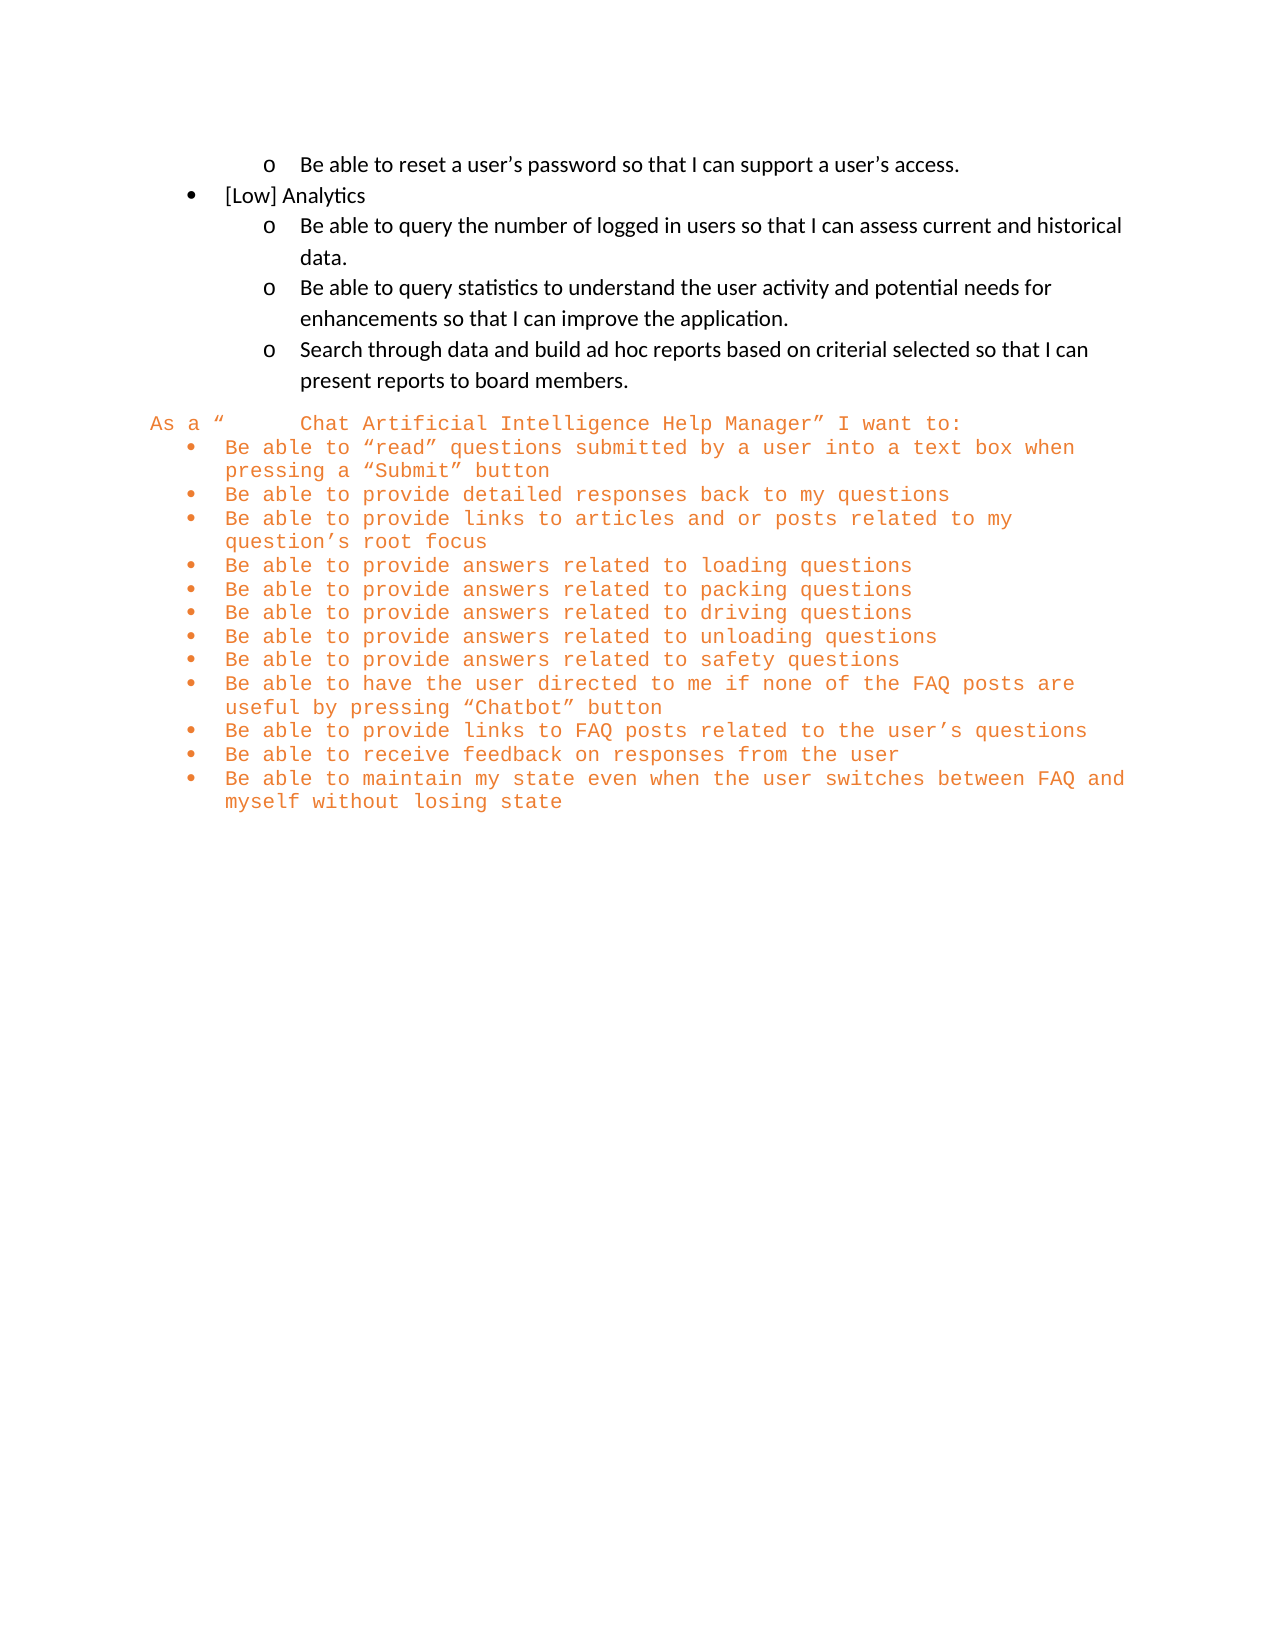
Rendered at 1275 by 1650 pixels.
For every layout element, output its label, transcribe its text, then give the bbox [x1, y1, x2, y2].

list Be able to maintain my state even when the user switches between FAQ and myself without losing state [187, 768, 1125, 815]
text As a “ Chat Artificial Intelligence Help Manager” I want to: [150, 413, 1125, 437]
list Be able to provide answers related to loading questions [187, 555, 1125, 578]
list Be able to provide detailed responses back to my questions [187, 484, 1125, 508]
list Be able to provide links to FAQ posts related to the user’s questions [187, 720, 1125, 744]
list Be able to provide answers related to packing questions [187, 578, 1125, 602]
list Search through data and build ad hoc reports based on criterial selected so that I can present reports to board members. [262, 335, 1125, 394]
list Be able to receive feedback on responses from the user [187, 744, 1125, 768]
list Be able to reset a user’s password so that I can support a user’s access. [262, 150, 1125, 179]
list Be able to provide answers related to safety questions [187, 649, 1125, 673]
list Be able to query statistics to understand the user activity and potential needs for enhancements so that I can improve the application. [262, 273, 1125, 333]
list Be able to query the number of logged in users so that I can assess current and historical data. [262, 212, 1125, 271]
list Be able to provide links to articles and or posts related to my question’s root focus [187, 508, 1125, 555]
list Be able to provide answers related to driving questions [187, 602, 1125, 626]
list Be able to provide answers related to unloading questions [187, 626, 1125, 649]
list Be able to have the user directed to me if none of the FAQ posts are useful by pressing “Chatbot” button [187, 673, 1125, 720]
list Be able to “read” questions submitted by a user into a text box when pressing a “Submit” button [187, 437, 1125, 484]
list [Low] Analytics [187, 181, 1125, 209]
